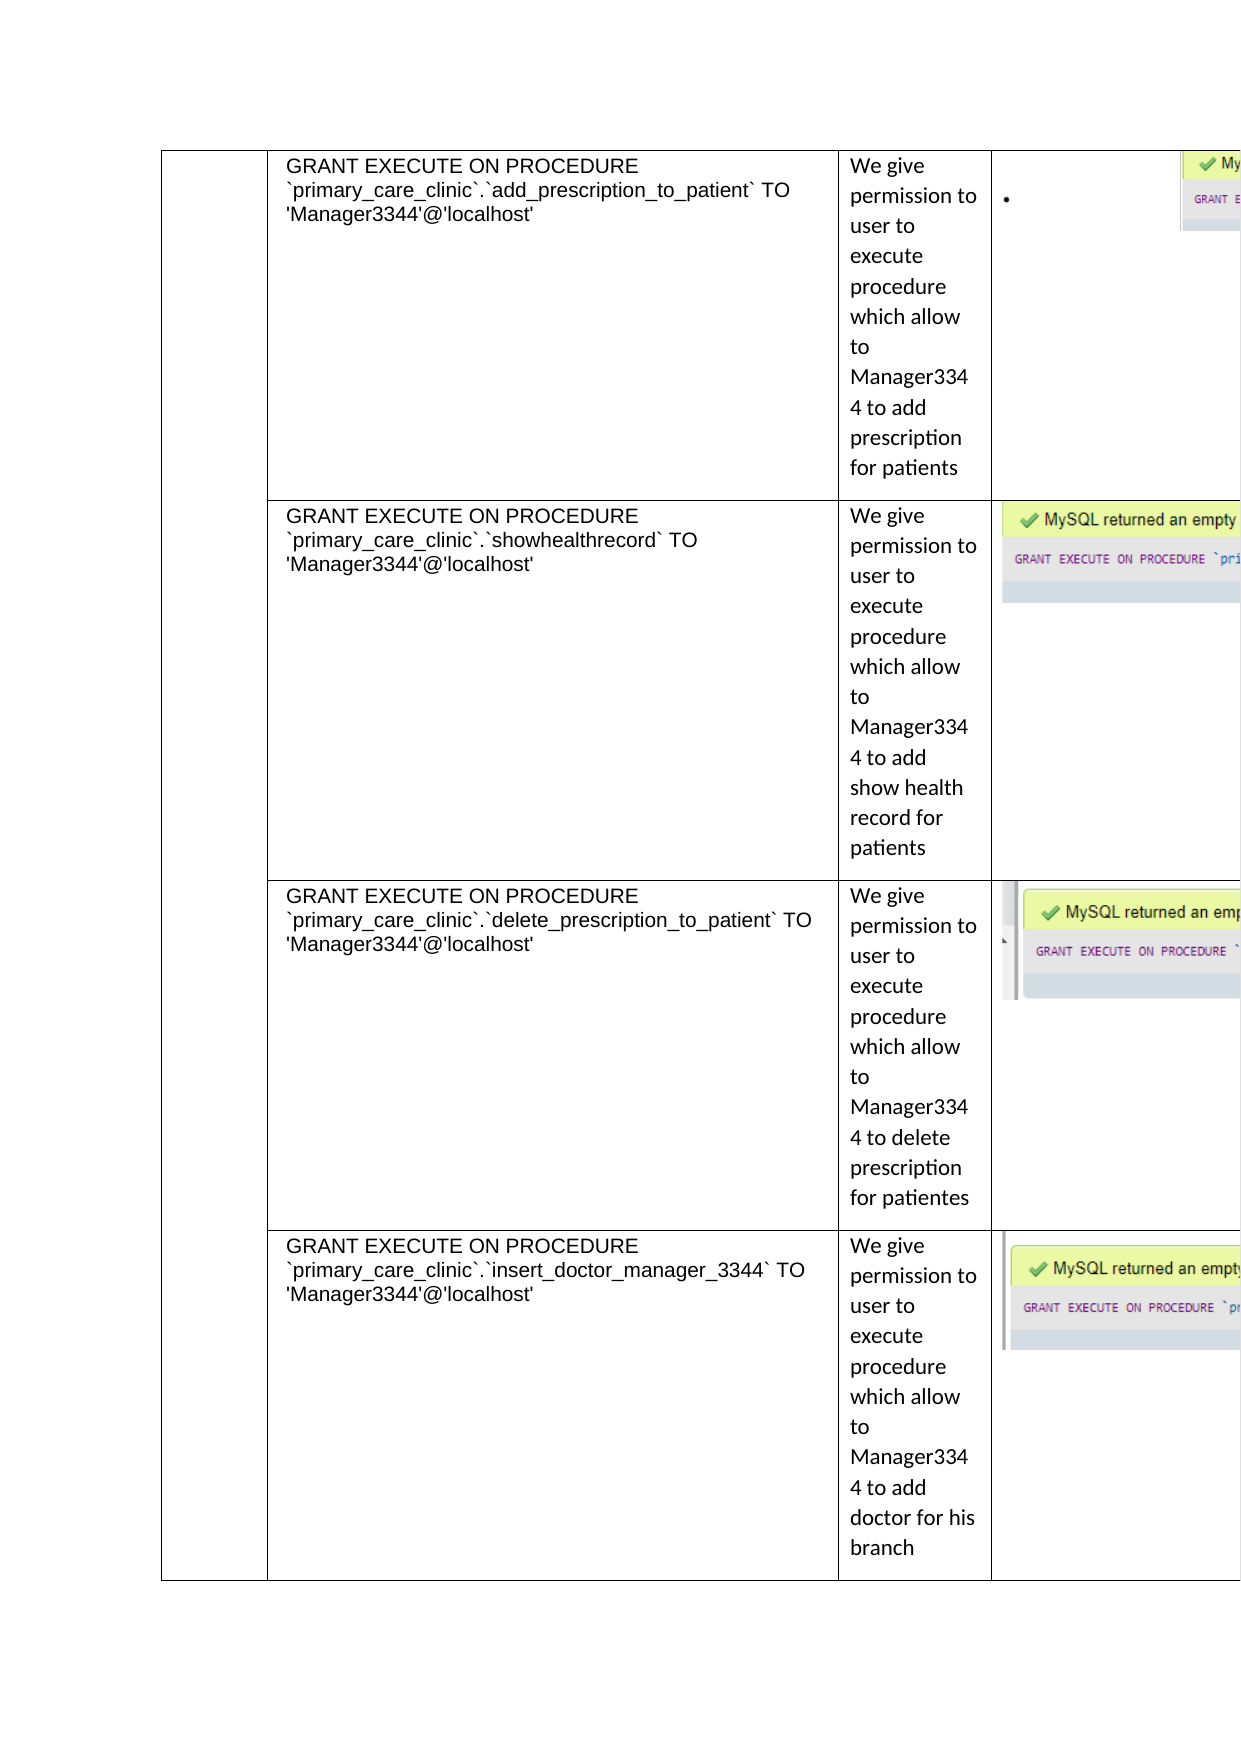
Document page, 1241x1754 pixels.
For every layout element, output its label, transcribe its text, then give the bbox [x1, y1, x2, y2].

table_cell We give permission to user to execute procedure which allow to Manager3344 to add doctor for his branch [839, 1231, 991, 1580]
table_cell [268, 501, 838, 880]
table_cell [268, 1231, 838, 1580]
table_cell [992, 501, 1240, 880]
table_header [268, 151, 838, 500]
table_cell We give permission to user to execute procedure which allow to Manager3344 to add show health record for patients [839, 501, 991, 880]
table_cell [268, 881, 838, 1230]
table_header [162, 151, 267, 1580]
picture [1002, 501, 1241, 603]
picture [1002, 1231, 1241, 1350]
table_cell [992, 881, 1240, 1230]
table_cell [992, 1231, 1240, 1580]
table_cell We give permission to user to execute procedure which allow to Manager3344 to delete prescription for patientes [839, 881, 991, 1230]
table_header We give permission to user to execute procedure which allow to Manager3344 to add prescription for patients [839, 151, 991, 500]
picture [1002, 151, 1241, 231]
picture [1002, 881, 1241, 1000]
table_header [992, 151, 1240, 500]
